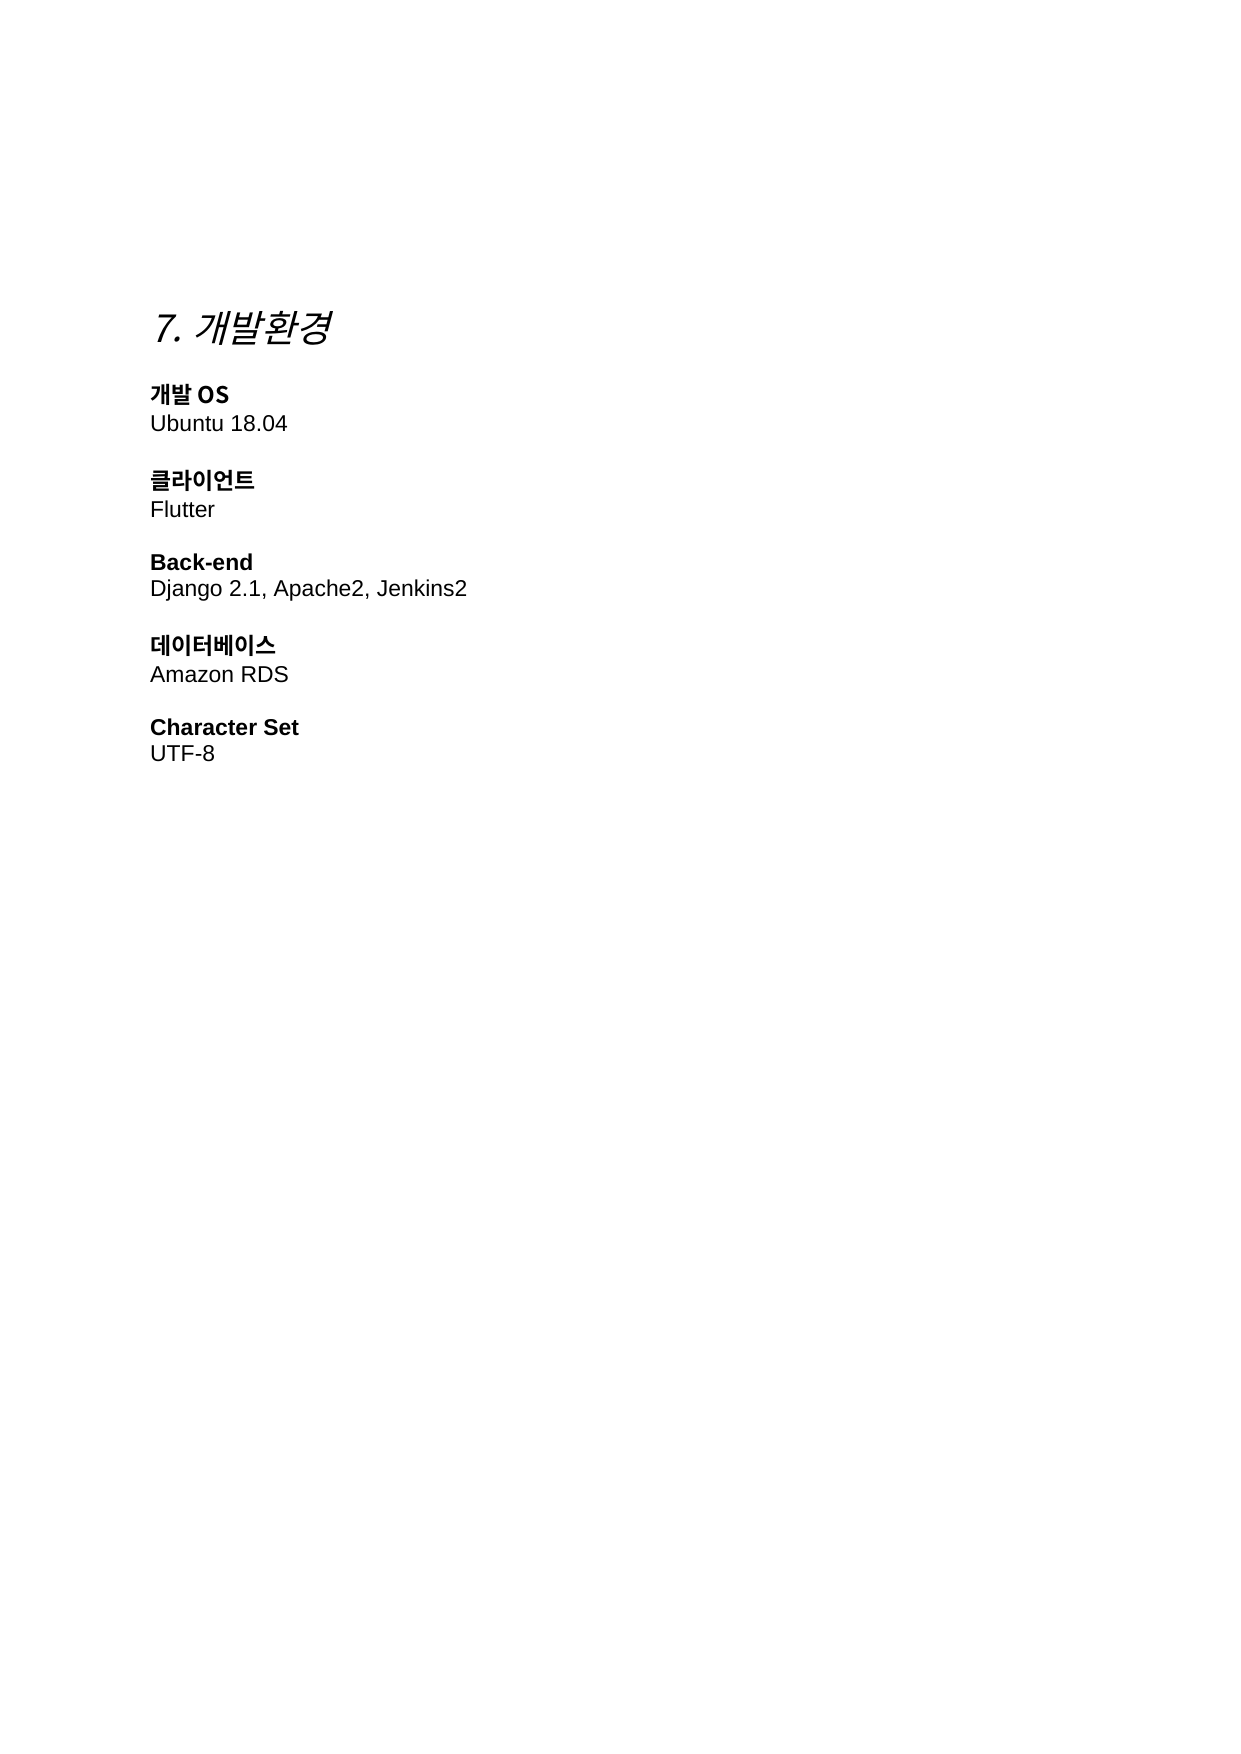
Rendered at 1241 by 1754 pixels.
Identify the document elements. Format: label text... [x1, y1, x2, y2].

text Flutter [150, 496, 1090, 522]
text Django 2.1, Apache2, Jenkins2 [150, 575, 1090, 602]
text 데이터베이스 [150, 628, 1090, 661]
text Ubuntu 18.04 [150, 410, 1090, 437]
text Back-end [150, 549, 1090, 575]
text UTF-8 [150, 740, 1090, 767]
text 7. 개발환경 [150, 299, 1090, 353]
text Character Set [150, 714, 1090, 740]
text 클라이언트 [150, 463, 1090, 496]
text 개발 OS [150, 377, 1090, 410]
text Amazon RDS [150, 661, 1090, 687]
